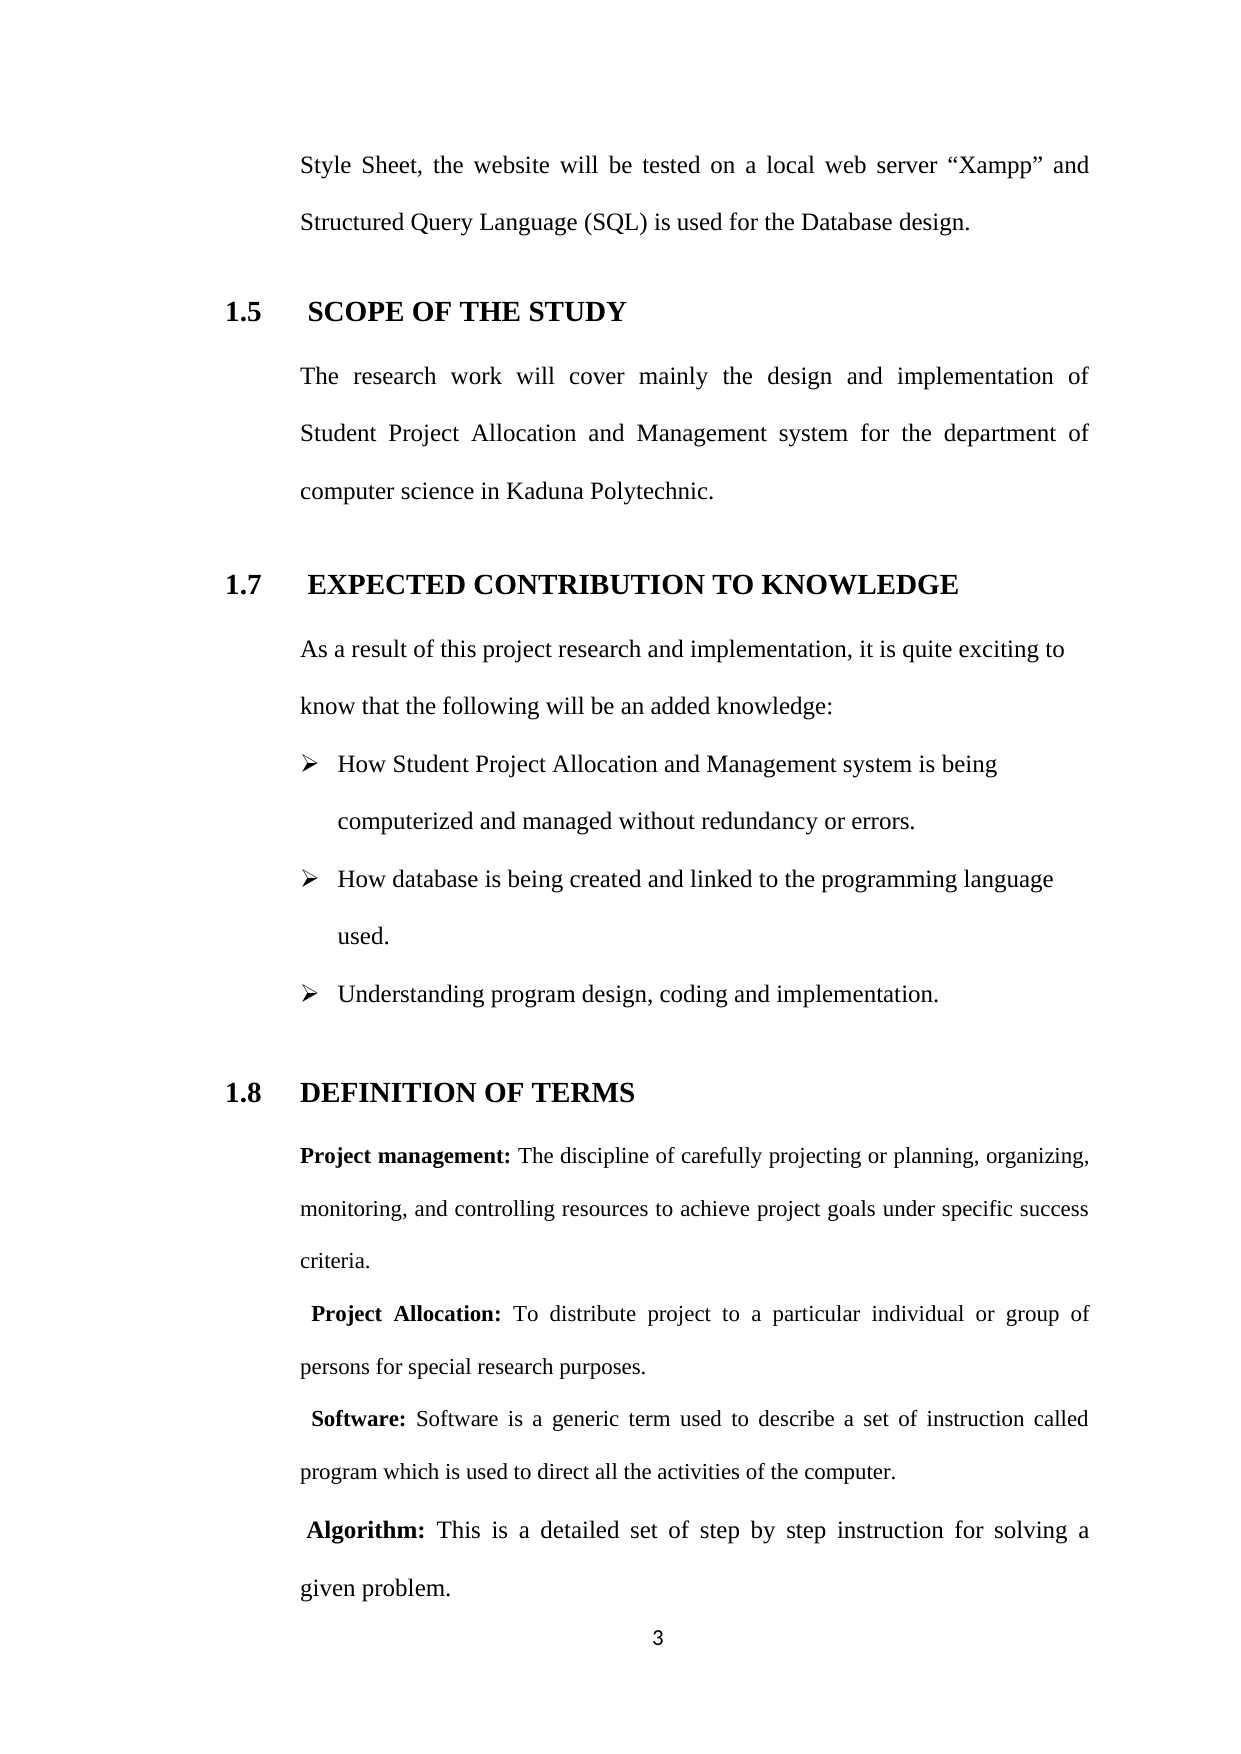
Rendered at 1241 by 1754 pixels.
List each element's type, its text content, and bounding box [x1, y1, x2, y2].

text 1.8 DEFINITION OF TERMS [225, 1075, 1090, 1108]
text Project Allocation: To distribute project to a particular individual or group of persons for special research purposes. [300, 1300, 1090, 1379]
text As a result of this project research and implementation, it is quite exciting to know that the following will be an added knowledge: [300, 634, 1090, 720]
text The research work will cover mainly the design and implementation of Student Project Allocation and Management system for the department of computer science in Kaduna Polytechnic. [300, 361, 1090, 504]
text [300, 150, 1090, 236]
list How Student Project Allocation and Management system is being computerized and managed without redundancy or errors. [300, 749, 1090, 835]
list Understanding program design, coding and implementation. [300, 979, 1090, 1008]
text 1.5 SCOPE OF THE STUDY [225, 294, 1090, 327]
text Software: Software is a generic term used to describe a set of instruction called program which is used to direct all the activities of the computer. [300, 1405, 1090, 1484]
text Algorithm: This is a detailed set of step by step instruction for solving a given problem. [300, 1516, 1090, 1602]
text 1.7 EXPECTED CONTRIBUTION TO KNOWLEDGE [225, 567, 1090, 600]
text Project management: The discipline of carefully projecting or planning, organizing, monitoring, and controlling resources to achieve project goals under specific success criteria. [300, 1142, 1090, 1274]
list How database is being created and linked to the programming language used. [300, 864, 1090, 950]
